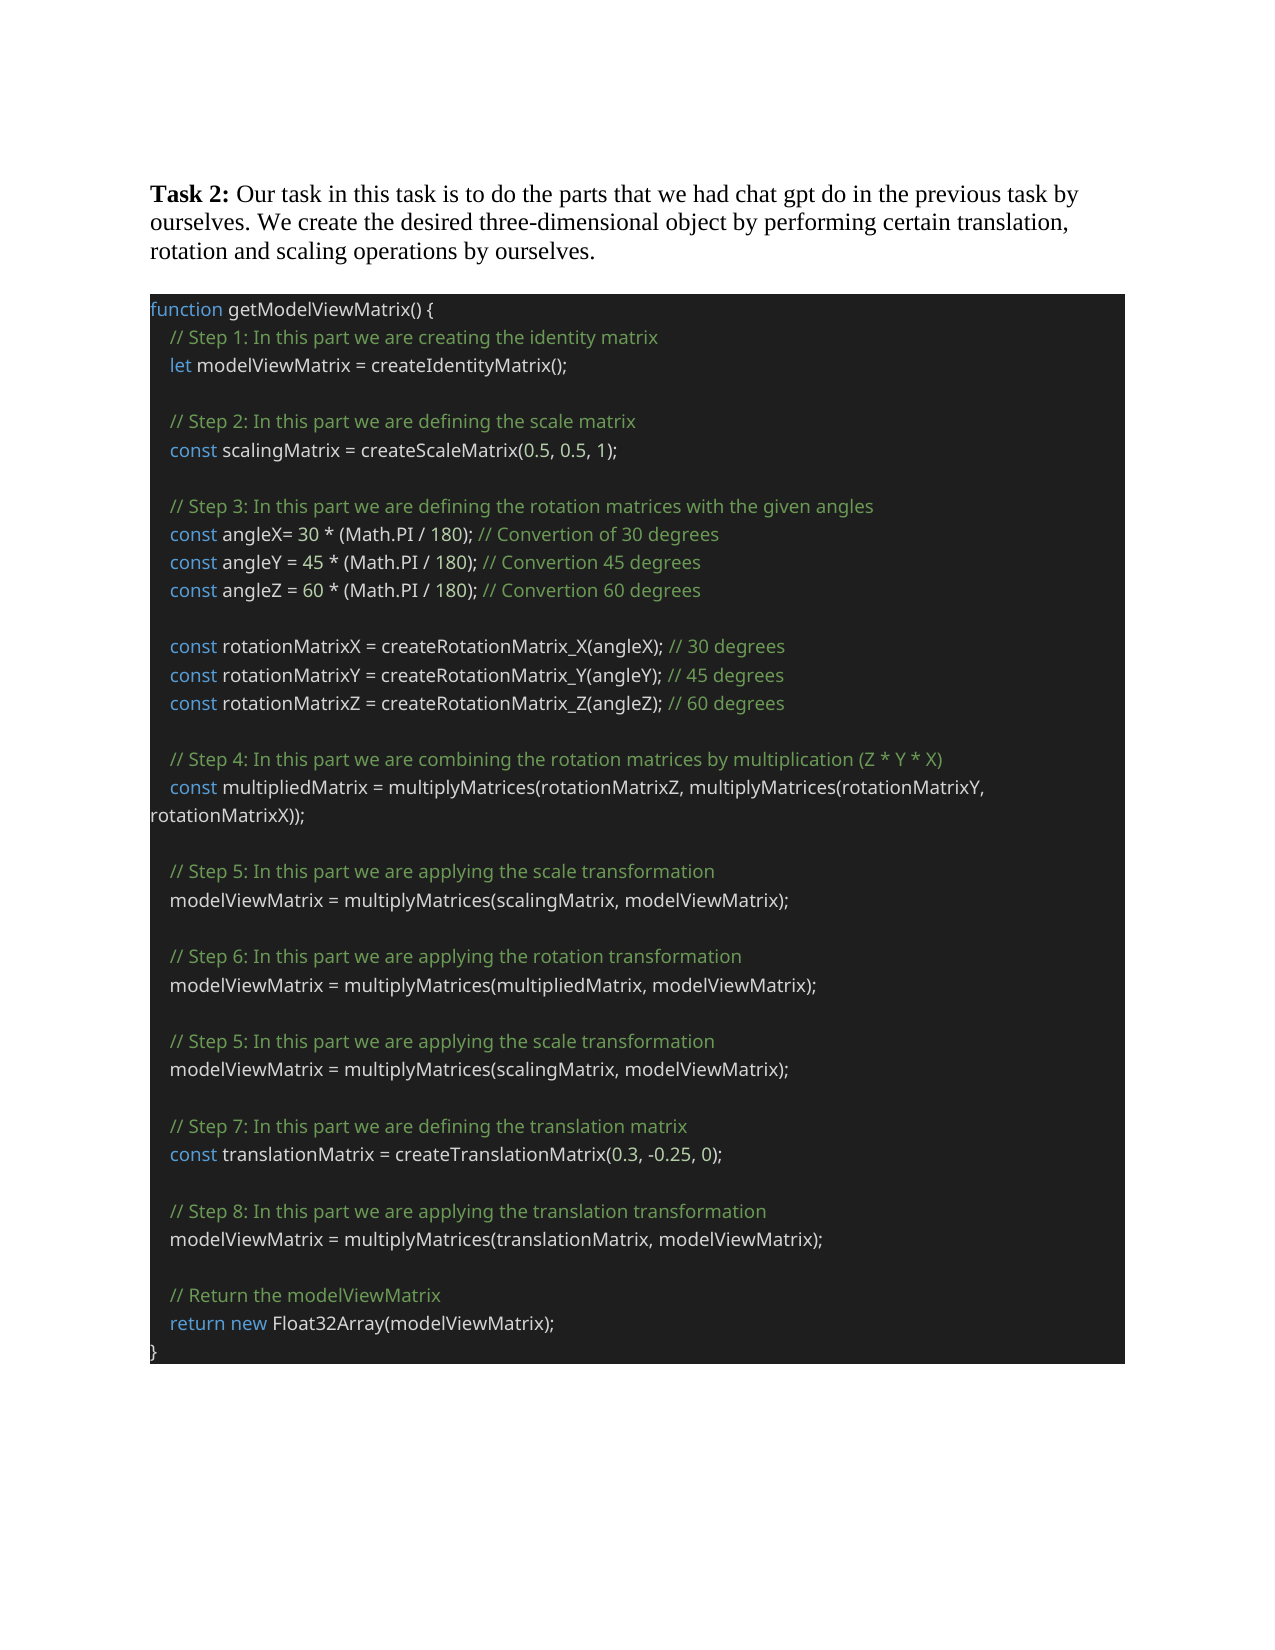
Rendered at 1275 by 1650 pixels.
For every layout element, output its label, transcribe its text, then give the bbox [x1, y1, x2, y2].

text let modelViewMatrix = createIdentityMatrix(); [150, 350, 1125, 378]
text const multipliedMatrix = multiplyMatrices(rotationMatrixZ, multiplyMatrices(rotationMatrixY, rotationMatrixX)); [150, 772, 1125, 828]
text // Step 5: In this part we are applying the scale transformation [150, 856, 1125, 884]
text const rotationMatrixY = createRotationMatrix_Y(angleY); // 45 degrees [150, 659, 1125, 687]
text const translationMatrix = createTranslationMatrix(0.3, -0.25, 0); [150, 1139, 1125, 1167]
text // Step 3: In this part we are defining the rotation matrices with the given angles [150, 491, 1125, 519]
text // Step 6: In this part we are applying the rotation transformation [150, 941, 1125, 969]
text // Step 7: In this part we are defining the translation matrix [150, 1111, 1125, 1139]
text // Step 8: In this part we are applying the translation transformation [150, 1196, 1125, 1224]
text const rotationMatrixX = createRotationMatrix_X(angleX); // 30 degrees [150, 631, 1125, 659]
text modelViewMatrix = multiplyMatrices(scalingMatrix, modelViewMatrix); [150, 1054, 1125, 1082]
text modelViewMatrix = multiplyMatrices(scalingMatrix, modelViewMatrix); [150, 884, 1125, 912]
text // Step 2: In this part we are defining the scale matrix [150, 406, 1125, 434]
text return new Float32Array(modelViewMatrix); [150, 1308, 1125, 1336]
text // Step 1: In this part we are creating the identity matrix [150, 322, 1125, 350]
text // Step 5: In this part we are applying the scale transformation [150, 1026, 1125, 1054]
text const angleZ = 60 * (Math.PI / 180); // Convertion 60 degrees [150, 575, 1125, 603]
text const angleX= 30 * (Math.PI / 180); // Convertion of 30 degrees [150, 519, 1125, 547]
text Task 2: Our task in this task is to do the parts that we had chat gpt do in the previous task by ourselves. We create the desired three-dimensional object by performing certain translation, rotation and scaling operations by ourselves. [150, 179, 1125, 265]
text } [150, 1336, 1125, 1364]
text const angleY = 45 * (Math.PI / 180); // Convertion 45 degrees [150, 547, 1125, 575]
text modelViewMatrix = multiplyMatrices(multipliedMatrix, modelViewMatrix); [150, 969, 1125, 997]
text const scalingMatrix = createScaleMatrix(0.5, 0.5, 1); [150, 434, 1125, 462]
text // Return the modelViewMatrix [150, 1280, 1125, 1308]
text const rotationMatrixZ = createRotationMatrix_Z(angleZ); // 60 degrees [150, 687, 1125, 716]
text // Step 4: In this part we are combining the rotation matrices by multiplication (Z * Y * X) [150, 744, 1125, 772]
text function getModelViewMatrix() { [150, 294, 1125, 322]
text modelViewMatrix = multiplyMatrices(translationMatrix, modelViewMatrix); [150, 1224, 1125, 1252]
